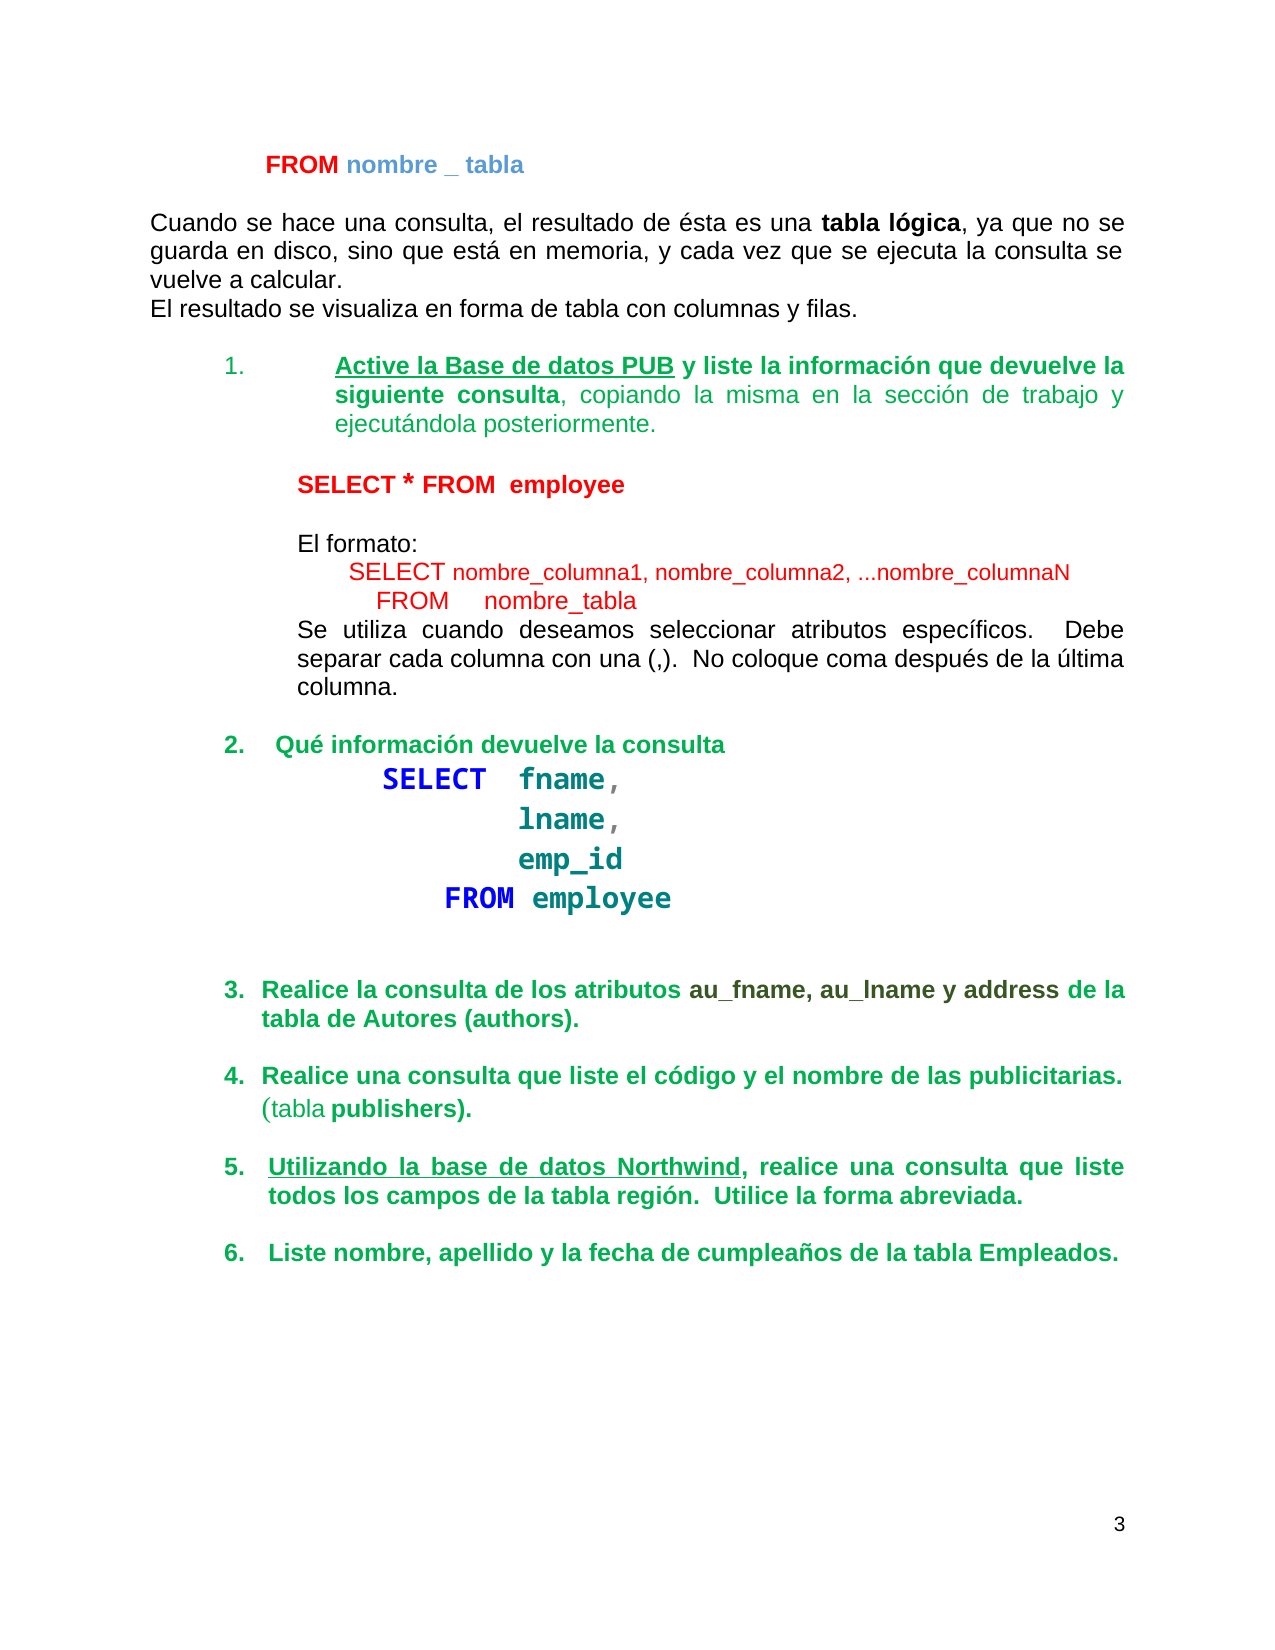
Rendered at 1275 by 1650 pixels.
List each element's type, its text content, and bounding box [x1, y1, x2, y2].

text emp_id [268, 838, 1125, 878]
text El formato: [297, 528, 1125, 557]
text Se utiliza cuando deseamos seleccionar atributos específicos. Debe separar cada columna con una (,). No coloque coma después de la última columna. [297, 615, 1125, 701]
text SELECT nombre_columna1, nombre_columna2, ...nombre_columnaN [223, 557, 1125, 586]
list Qué información devuelve la consulta [224, 730, 1125, 758]
text FROM nombre_tabla [223, 586, 1125, 615]
text SELECT fname, [268, 758, 1125, 798]
list Active la Base de datos PUB y liste la información que devuelve la siguiente consulta, copiando la misma en la sección de trabajo y ejecutándola posteriormente. [224, 351, 1125, 437]
list Liste nombre, apellido y la fecha de cumpleaños de la tabla Empleados. [224, 1238, 1125, 1267]
text El resultado se visualiza en forma de tabla con columnas y filas. [150, 294, 1125, 322]
list Realice una consulta que liste el código y el nombre de las publicitarias. (tabla publishers). [224, 1061, 1125, 1123]
text lname, [268, 798, 1125, 838]
list Realice la consulta de los atributos au_fname, au_lname y address de la tabla de Autores (authors). [224, 975, 1125, 1032]
text FROM nombre _ tabla [224, 150, 1125, 179]
text FROM employee [415, 878, 1125, 917]
list Utilizando la base de datos Northwind, realice una consulta que liste todos los campos de la tabla región. Utilice la forma abreviada. [224, 1152, 1125, 1209]
text Cuando se hace una consulta, el resultado de ésta es una tabla lógica, ya que no se guarda en disco, sino que está en memoria, y cada vez que se ejecuta la consulta se vuelve a calcular. [150, 207, 1125, 294]
text SELECT * FROM employee [297, 466, 1125, 500]
